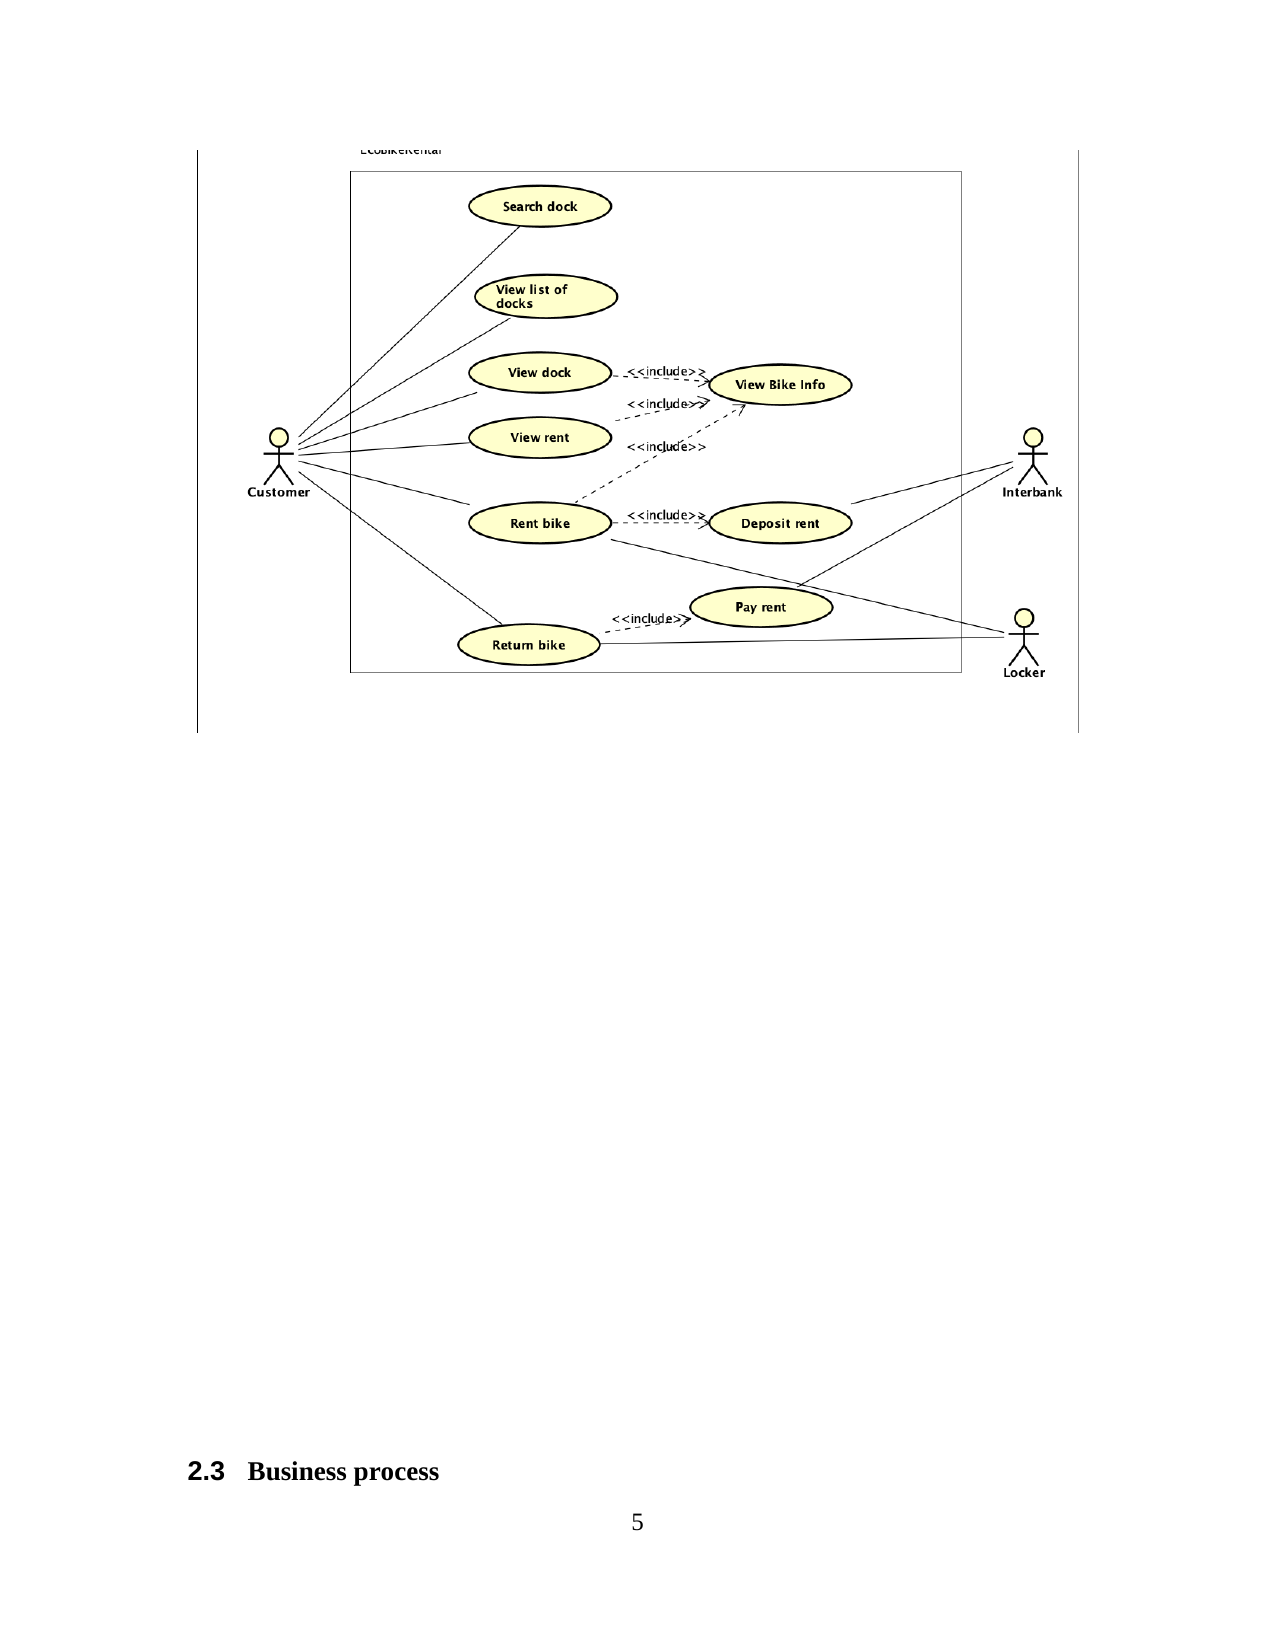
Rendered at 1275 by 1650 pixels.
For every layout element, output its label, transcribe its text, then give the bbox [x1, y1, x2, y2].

picture [187, 150, 1088, 733]
list Business process [187, 1455, 1087, 1486]
